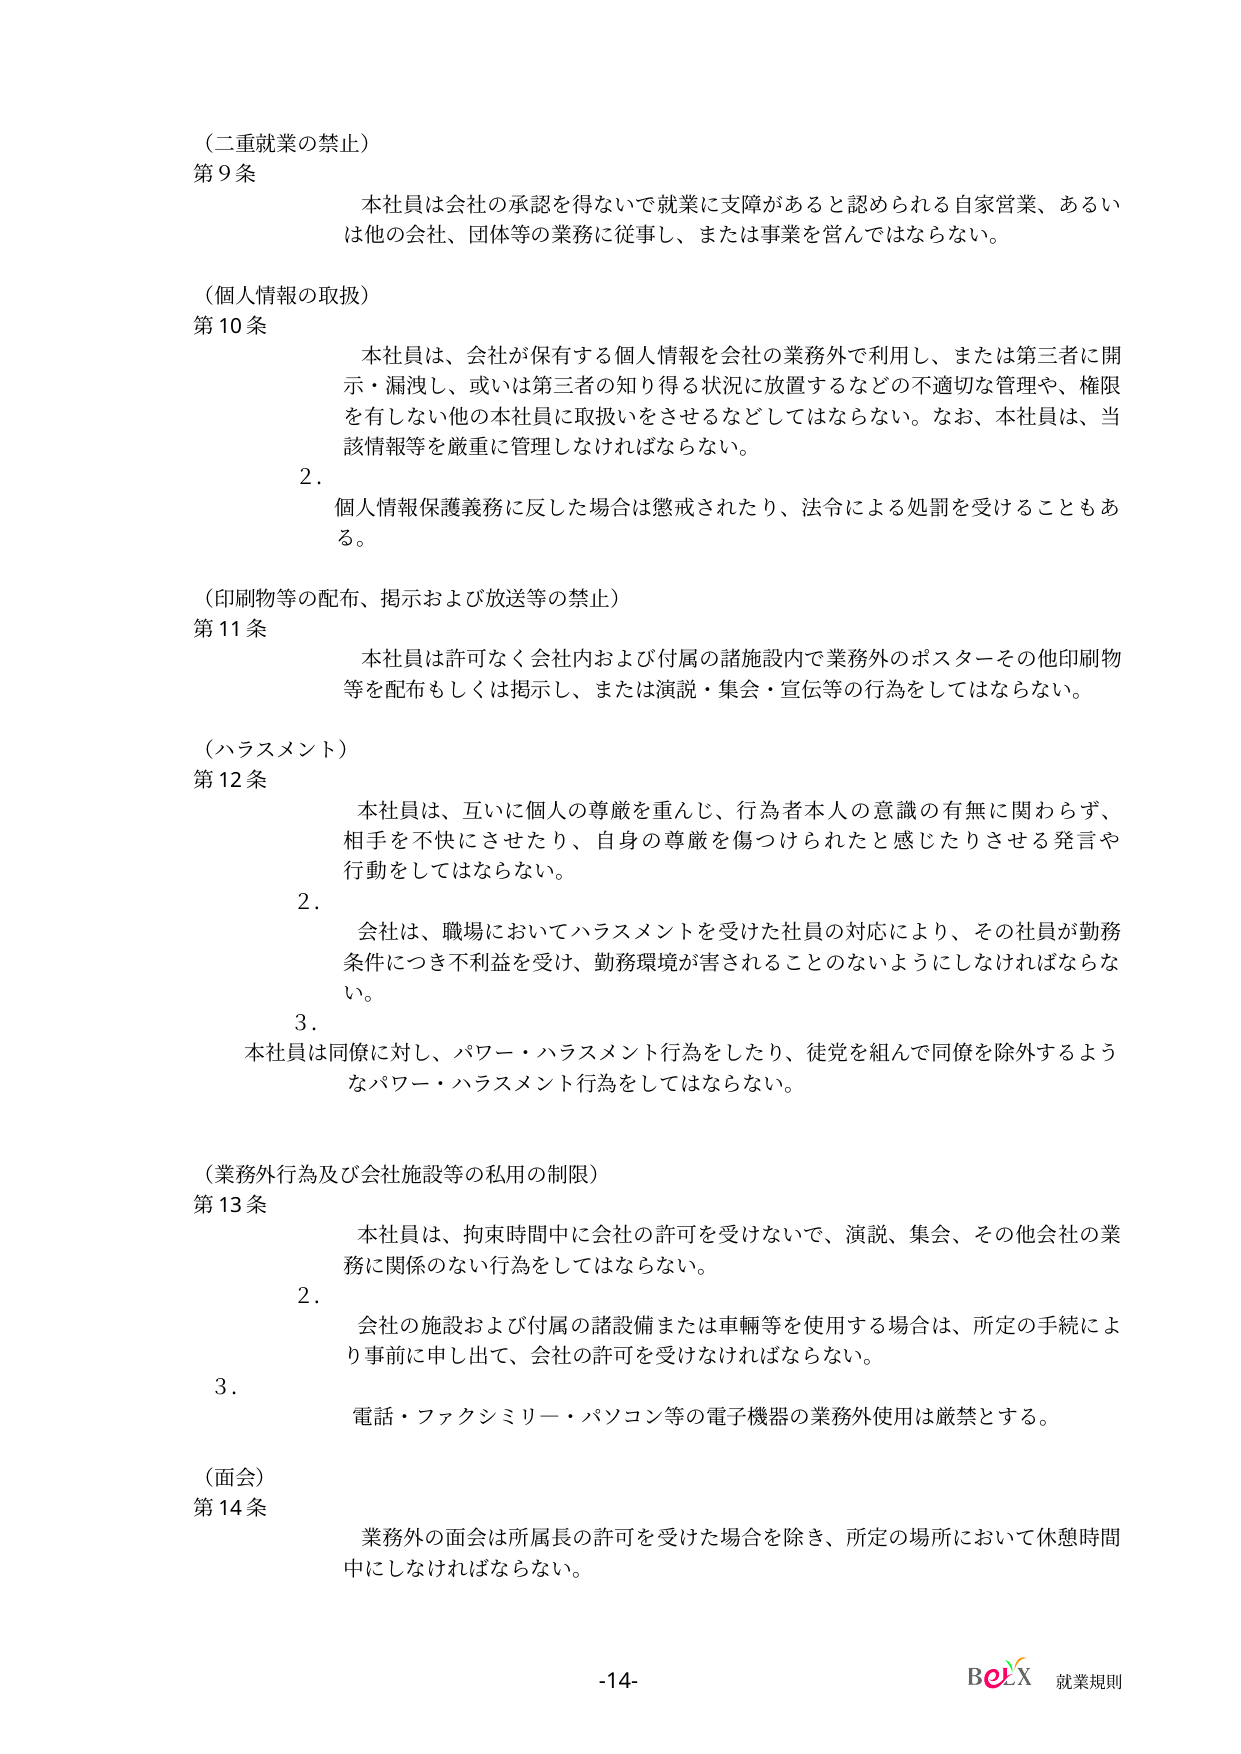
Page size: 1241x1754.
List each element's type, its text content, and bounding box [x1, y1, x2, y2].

text 本社員は同僚に対し、パワー・ハラスメント行為をしたり、徒党を組んで同僚を除外するようなパワー・ハラスメント行為をしてはならない。 [118, 1037, 1122, 1097]
text 本社員は会社の承認を得ないで就業に支障があると認められる自家営業、あるいは他の会社、団体等の業務に従事し、または事業を営んではならない。 [343, 188, 1122, 248]
text （個人情報の取扱） [193, 279, 1122, 309]
picture [966, 1656, 1034, 1689]
text ２. [206, 1279, 1122, 1309]
text （業務外行為及び会社施設等の私用の制限） [193, 1158, 1122, 1188]
text ３. [118, 1370, 1122, 1400]
text （面会） [193, 1461, 1122, 1491]
text 第11条 [193, 612, 1122, 643]
text ２. [206, 885, 1122, 915]
text 第13条 [193, 1188, 1122, 1218]
text 第12条 [193, 764, 1122, 794]
text 本社員は、互いに個人の尊厳を重んじ、行為者本人の意識の有無に関わらず、相手を不快にさせたり、自身の尊厳を傷つけられたと感じたりさせる発言や行動をしてはならない。 [343, 794, 1122, 885]
text 電話・ファクシミリ―・パソコン等の電子機器の業務外使用は厳禁とする。 [118, 1400, 1122, 1431]
text 本社員は、会社が保有する個人情報を会社の業務外で利用し、または第三者に開示・漏洩し、或いは第三者の知り得る状況に放置するなどの不適切な管理や、権限を有しない他の本社員に取扱いをさせるなどしてはならない。なお、本社員は、当該情報等を厳重に管理しなければならない。 [343, 339, 1122, 461]
text 個人情報保護義務に反した場合は懲戒されたり、法令による処罰を受けることもある。 [304, 491, 1122, 552]
text （二重就業の禁止） [193, 127, 1122, 158]
text 本社員は許可なく会社内および付属の諸施設内で業務外のポスターその他印刷物等を配布もしくは掲示し、または演説・集会・宣伝等の行為をしてはならない。 [343, 643, 1122, 703]
text 会社の施設および付属の諸設備または車輛等を使用する場合は、所定の手続により事前に申し出て、会社の許可を受けなければならない。 [343, 1309, 1122, 1370]
text （印刷物等の配布、掲示および放送等の禁止） [193, 582, 1122, 612]
text 本社員は、拘束時間中に会社の許可を受けないで、演説、集会、その他会社の業務に関係のない行為をしてはならない。 [343, 1218, 1122, 1279]
text 業務外の面会は所属長の許可を受けた場合を除き、所定の場所において休憩時間中にしなければならない。 [343, 1522, 1122, 1582]
text 第10条 [193, 309, 1122, 339]
text 第14条 [193, 1491, 1122, 1522]
text ３. [118, 1006, 1122, 1037]
text 会社は、職場においてハラスメントを受けた社員の対応により、その社員が勤務条件につき不利益を受け、勤務環境が害されることのないようにしなければならない。 [343, 915, 1122, 1006]
text （ハラスメント） [193, 733, 1122, 764]
text 第９条 [193, 158, 1122, 188]
text ２. [118, 461, 1122, 491]
